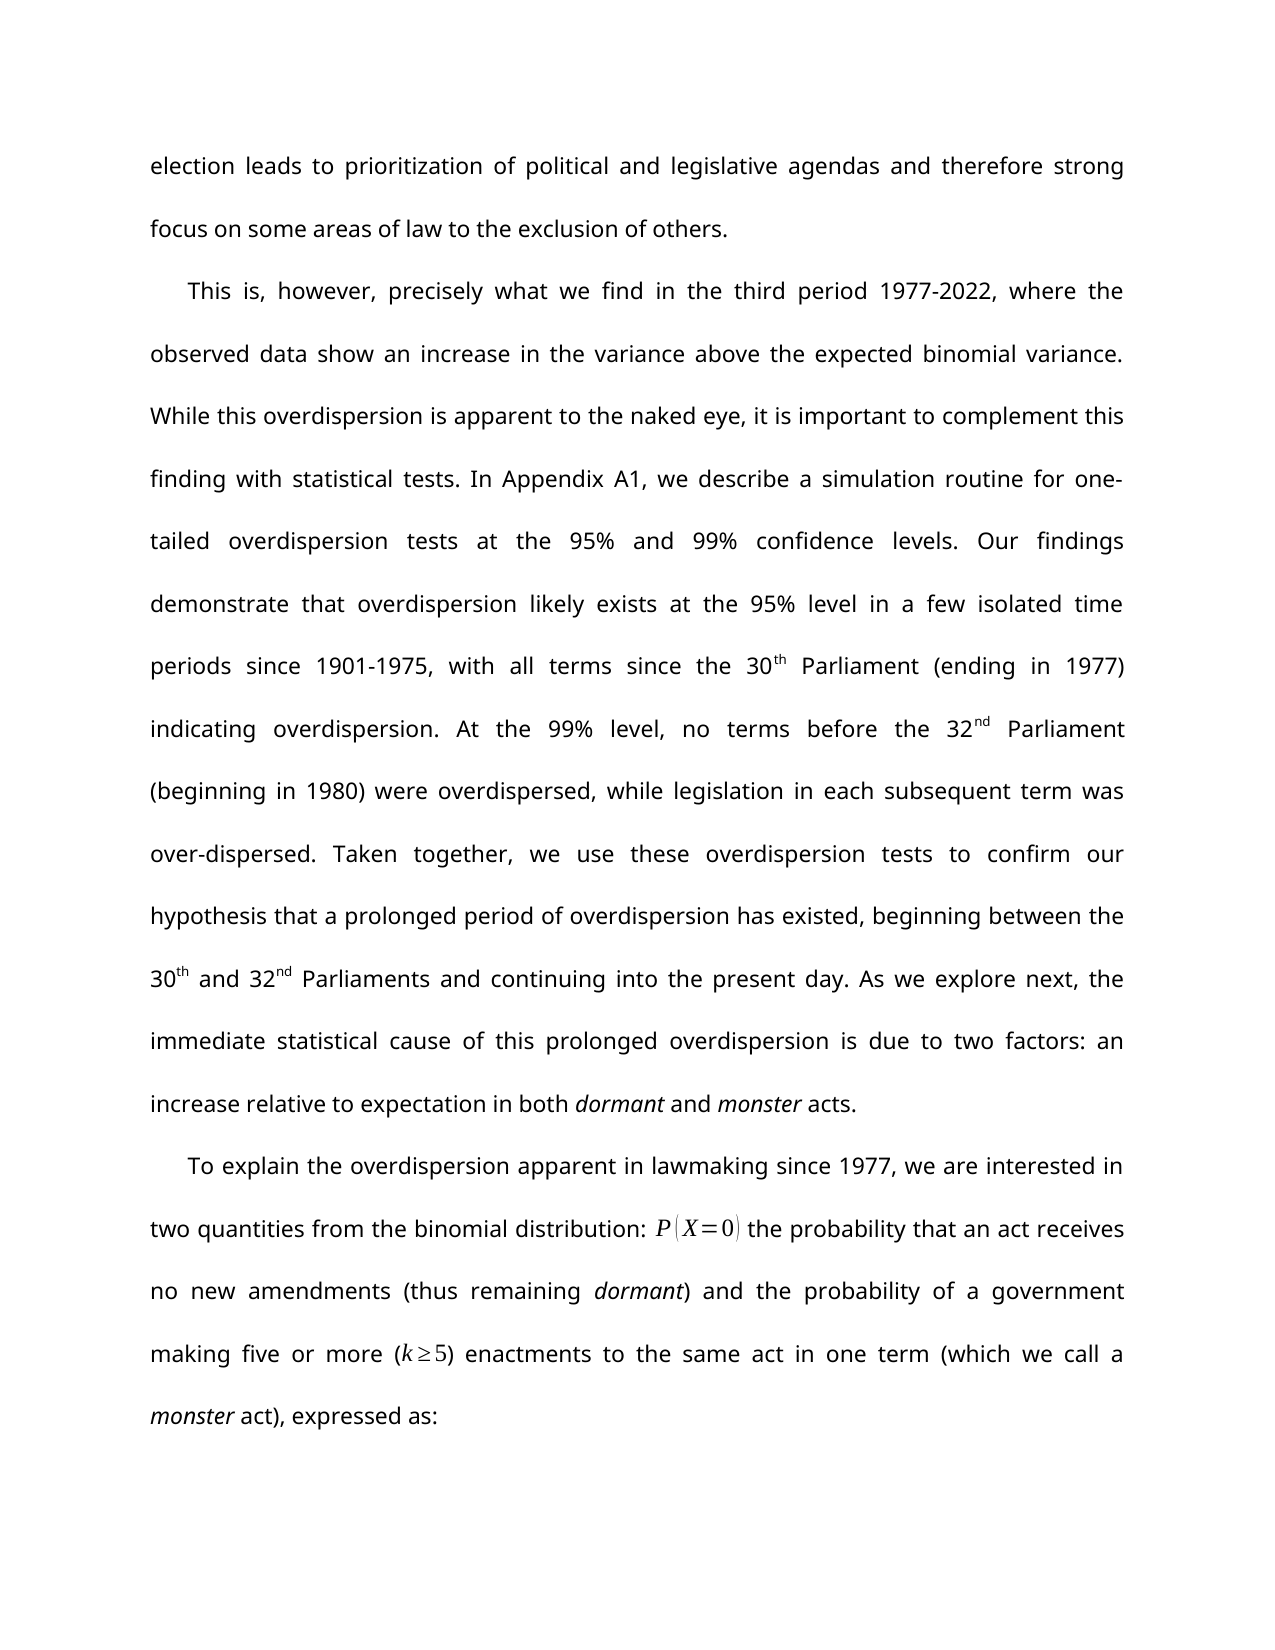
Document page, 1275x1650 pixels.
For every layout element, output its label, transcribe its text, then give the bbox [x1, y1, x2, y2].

text This is, however, precisely what we find in the third period 1977-2022, where the observed data show an increase in the variance above the expected binomial variance. While this overdispersion is apparent to the naked eye, it is important to complement this finding with statistical tests. In Appendix A1, we describe a simulation routine for one-tailed overdispersion tests at the 95% and 99% confidence levels. Our findings demonstrate that overdispersion likely exists at the 95% level in a few isolated time periods since 1901-1975, with all terms since the 30th Parliament (ending in 1977) indicating overdispersion. At the 99% level, no terms before the 32nd Parliament (beginning in 1980) were overdispersed, while legislation in each subsequent term was over-dispersed. Taken together, we use these overdispersion tests to confirm our hypothesis that a prolonged period of overdispersion has existed, beginning between the 30th and 32nd Parliaments and continuing into the present day. As we explore next, the immediate statistical cause of this prolonged overdispersion is due to two factors: an increase relative to expectation in both dormant and monster acts. [150, 275, 1125, 1119]
text To explain the overdispersion apparent in lawmaking since 1977, we are interested in two quantities from the binomial distribution: the probability that an act receives no new amendments (thus remaining dormant) and the probability of a government making five or more () enactments to the same act in one term (which we call a monster act), expressed as: [150, 1150, 1125, 1431]
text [150, 150, 1125, 244]
